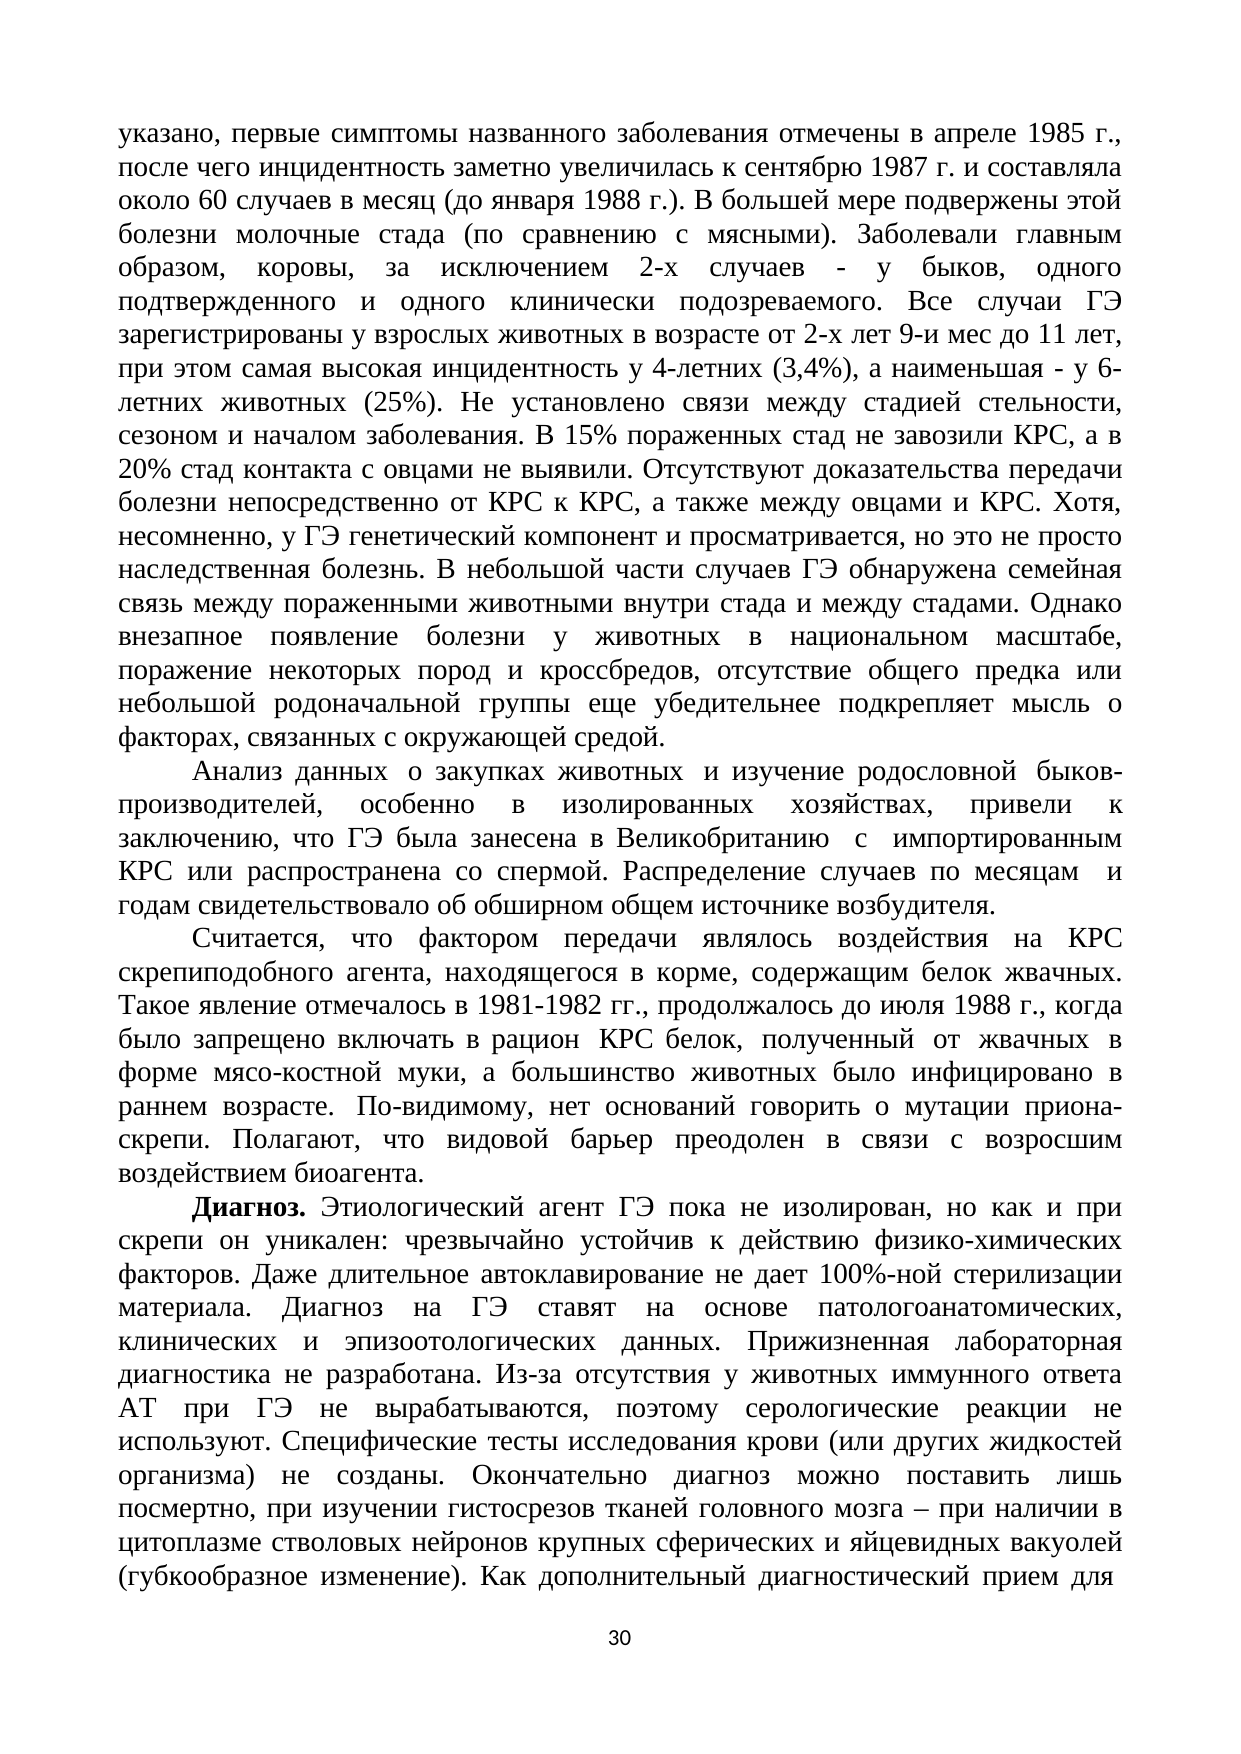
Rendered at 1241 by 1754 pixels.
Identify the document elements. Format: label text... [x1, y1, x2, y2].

text Анализ данных о закупках животных и изучение родословной быков- производителей, особенно в изолированных хозяйствах, привели к заключению, что ГЭ была занесена в Великобританию с импортированным КРС или распространена со спермой. Распределение случаев по месяцам и годам свидетельствовало об обширном общем источнике возбудителя. [118, 753, 1123, 920]
text Диагноз. Этиологический агент ГЭ пока не изолирован, но как и при скрепи он уникален: чрезвычайно устойчив к действию физико-химических факторов. Даже длительное автоклавирование не дает 100%-ной стерилизации материала. Диагноз на ГЭ ставят на основе патологоанатомических, клинических и эпизоотологических данных. Прижизненная лабораторная диагностика не разработана. Из-за отсутствия у животных иммунного ответа AT при ГЭ не вырабатываются, поэтому серологические реакции не используют. Специфические тесты исследования крови (или других жидкостей организма) не созданы. Окончательно диагноз можно поставить лишь посмертно, при изучении гистосрезов тканей головного мозга – при наличии в цитоплазме стволовых нейронов крупных сферических и яйцевидных вакуолей (губкообразное изменение). Как дополнительный диагностический прием для [118, 1189, 1122, 1591]
text указано, первые симптомы названного заболевания отмечены в апреле 1985 г., после чего инцидентность заметно увеличилась к сентябрю 1987 г. и составляла около 60 случаев в месяц (до января 1988 г.). В большей мере подвержены этой болезни молочные стада (по сравнению с мясными). Заболевали главным образом, коровы, за исключением 2-х случаев - у быков, одного подтвержденного и одного клинически подозреваемого. Все случаи ГЭ зарегистрированы у взрослых животных в возрасте от 2-х лет 9-и мес до 11 лет, при этом самая высокая инцидентность у 4-летних (3,4%), а наименьшая - у 6- летних животных (25%). Не установлено связи между стадией стельности, сезоном и началом заболевания. В 15% пораженных стад не завозили КРС, а в 20% стад контакта с овцами не выявили. Отсутствуют доказательства передачи болезни непосредственно от КРС к КРС, а также между овцами и КРС. Хотя, несомненно, у ГЭ генетический компонент и просматривается, но это не просто наследственная болезнь. В небольшой части случаев ГЭ обнаружена семейная связь между пораженными животными внутри стада и между стадами. Однако внезапное появление болезни у животных в национальном масштабе, поражение некоторых пород и кроссбредов, отсутствие общего предка или небольшой родоначальной группы еще убедительнее подкрепляет мысль о факторах, связанных с окружающей средой. [118, 115, 1122, 753]
text Считается, что фактором передачи являлось воздействия на КРС скрепиподобного агента, находящегося в корме, содержащим белок жвачных. Такое явление отмечалось в 1981-1982 гг., продолжалось до июля 1988 г., когда было запрещено включать в рацион КРС белок, полученный от жвачных в форме мясо-костной муки, а большинство животных было инфицировано в раннем возрасте. По-видимому, нет оснований говорить о мутации приона- скрепи. Полагают, что видовой барьер преодолен в связи с возросшим воздействием биоагента. [118, 920, 1123, 1189]
